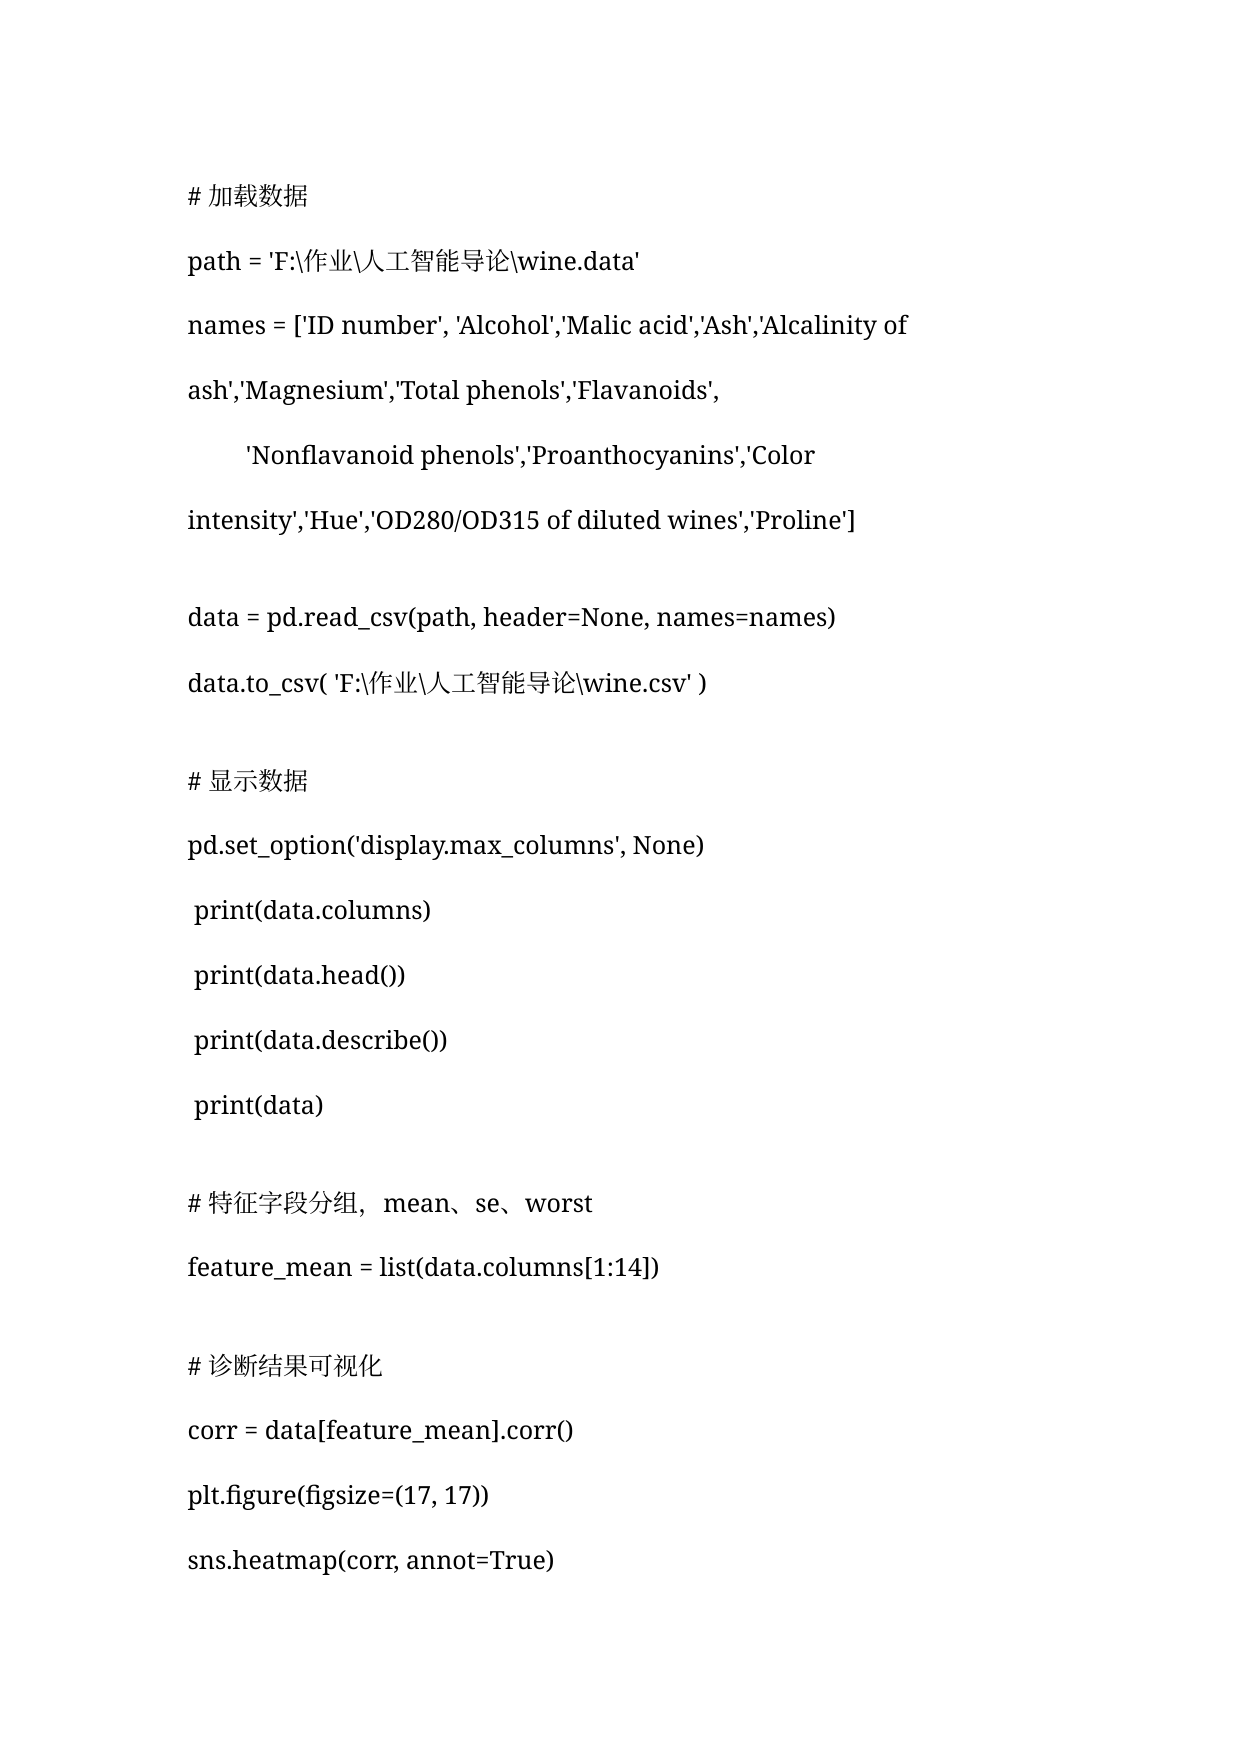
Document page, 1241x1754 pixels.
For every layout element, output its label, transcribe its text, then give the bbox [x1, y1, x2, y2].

text names = ['ID number', 'Alcohol','Malic acid','Ash','Alcalinity of ash','Magnesium','Total phenols','Flavanoids', [187, 292, 1053, 422]
text print(data.columns) [187, 877, 1053, 942]
text feature_mean = list(data.columns[1:14]) [187, 1234, 1053, 1299]
text # 特征字段分组，mean、se、worst [187, 1169, 1053, 1234]
text print(data.describe()) [187, 1007, 1053, 1072]
text # 诊断结果可视化 [187, 1332, 1053, 1397]
text data.to_csv( 'F:\作业\人工智能导论\wine.csv' ) [187, 649, 1053, 714]
text corr = data[feature_mean].corr() [187, 1397, 1053, 1462]
text sns.heatmap(corr, annot=True) [187, 1527, 1053, 1592]
text data = pd.read_csv(path, header=None, names=names) [187, 584, 1053, 649]
text plt.figure(figsize=(17, 17)) [187, 1462, 1053, 1527]
text # 显示数据 [187, 747, 1053, 812]
text # 加载数据 [187, 162, 1053, 227]
text path = 'F:\作业\人工智能导论\wine.data' [187, 227, 1053, 292]
text pd.set_option('display.max_columns', None) [187, 812, 1053, 877]
text print(data) [187, 1072, 1053, 1137]
text print(data.head()) [187, 942, 1053, 1007]
text 'Nonflavanoid phenols','Proanthocyanins','Color intensity','Hue','OD280/OD315 of diluted wines','Proline'] [187, 422, 1053, 552]
